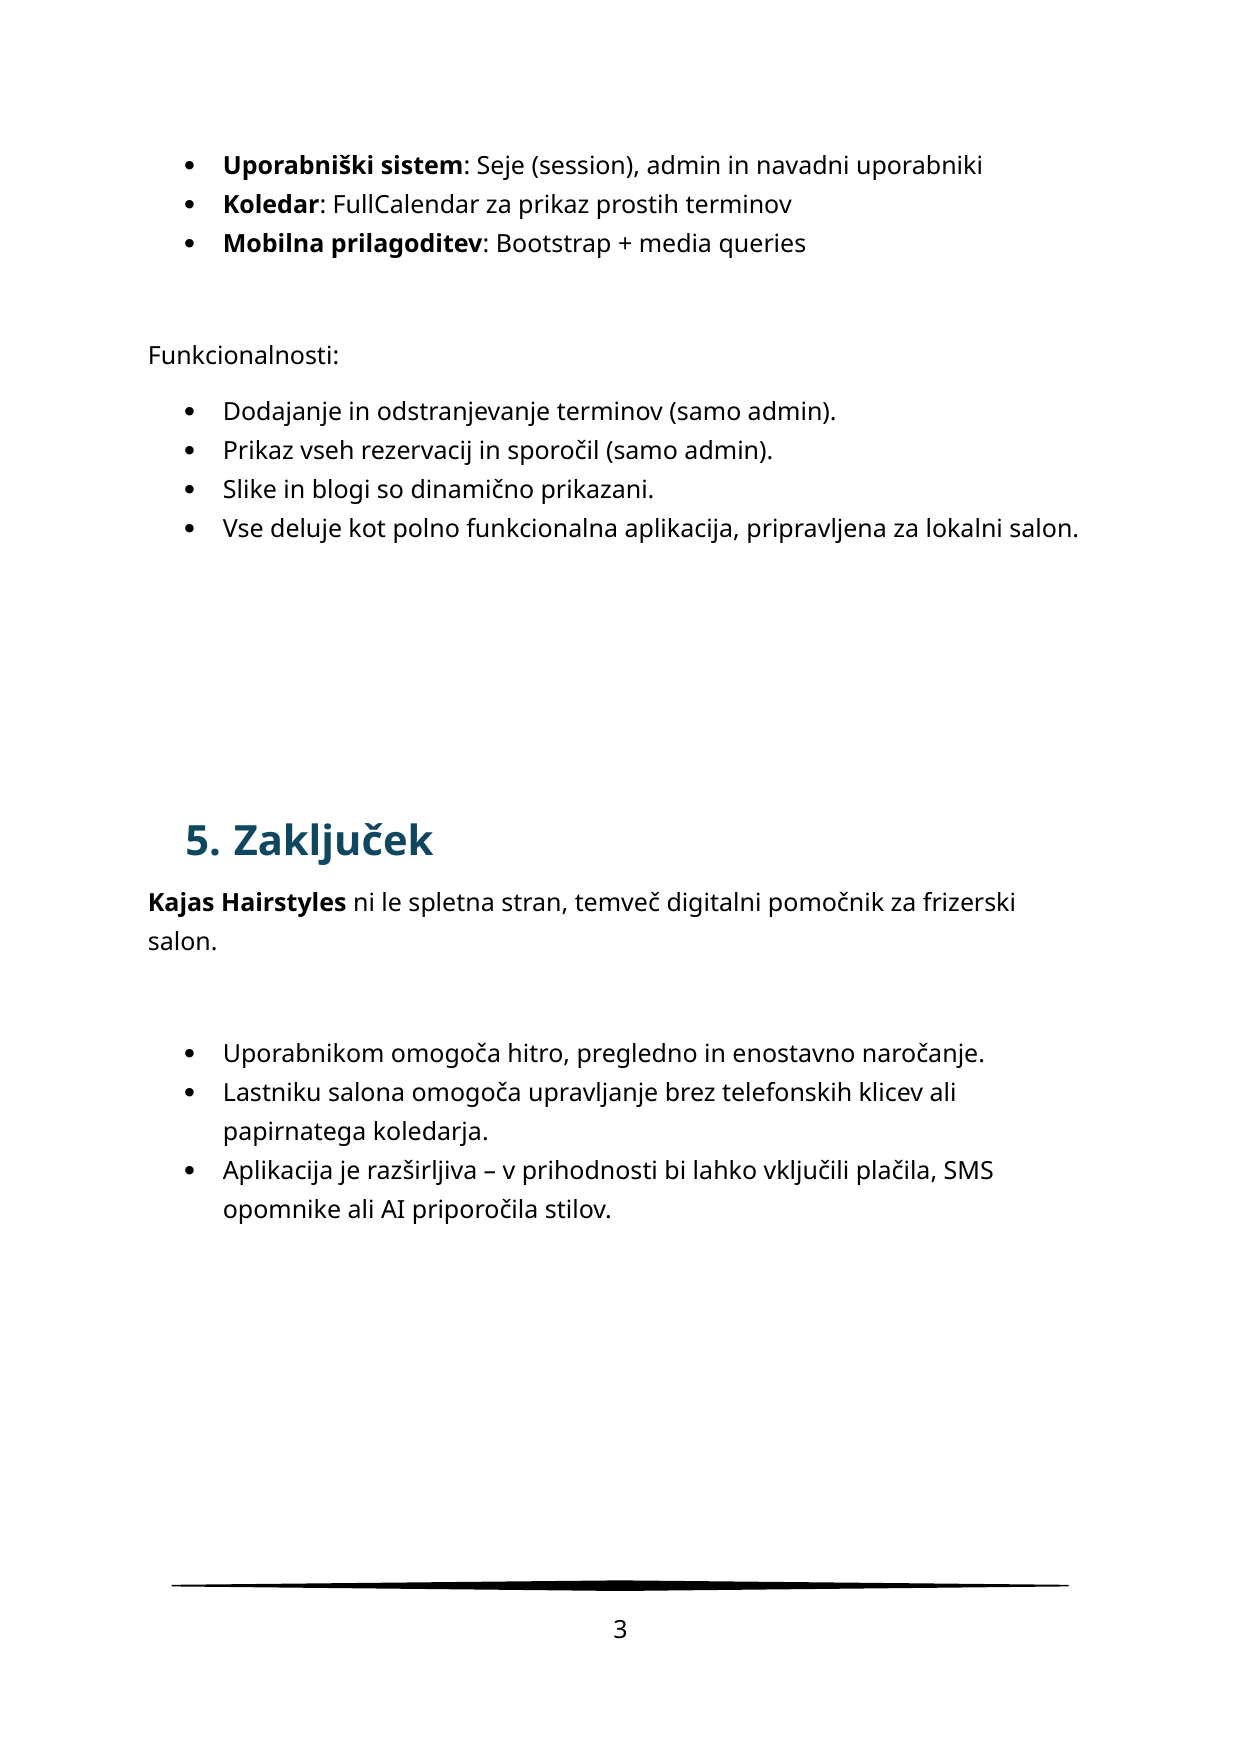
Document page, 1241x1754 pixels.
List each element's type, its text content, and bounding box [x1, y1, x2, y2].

list Vse deluje kot polno funkcionalna aplikacija, pripravljena za lokalni salon. [185, 511, 1093, 545]
list Aplikacija je razširljiva – v prihodnosti bi lahko vključili plačila, SMS opomnike ali AI priporočila stilov. [185, 1153, 1093, 1226]
list Koledar: FullCalendar za prikaz prostih terminov [185, 187, 1093, 221]
list Uporabniški sistem: Seje (session), admin in navadni uporabniki [185, 148, 1093, 182]
subtitle Zaključek [185, 811, 1093, 868]
text Funkcionalnosti: [148, 338, 1093, 372]
list Slike in blogi so dinamično prikazani. [185, 472, 1093, 506]
text Kajas Hairstyles ni le spletna stran, temveč digitalni pomočnik za frizerski salon. [148, 884, 1093, 958]
list Prikaz vseh rezervacij in sporočil (samo admin). [185, 433, 1093, 467]
list Uporabnikom omogoča hitro, pregledno in enostavno naročanje. [185, 1035, 1093, 1069]
list Lastniku salona omogoča upravljanje brez telefonskih klicev ali papirnatega koledarja. [185, 1074, 1093, 1148]
list Dodajanje in odstranjevanje terminov (samo admin). [185, 393, 1093, 427]
list Mobilna prilagoditev: Bootstrap + media queries [185, 226, 1093, 260]
